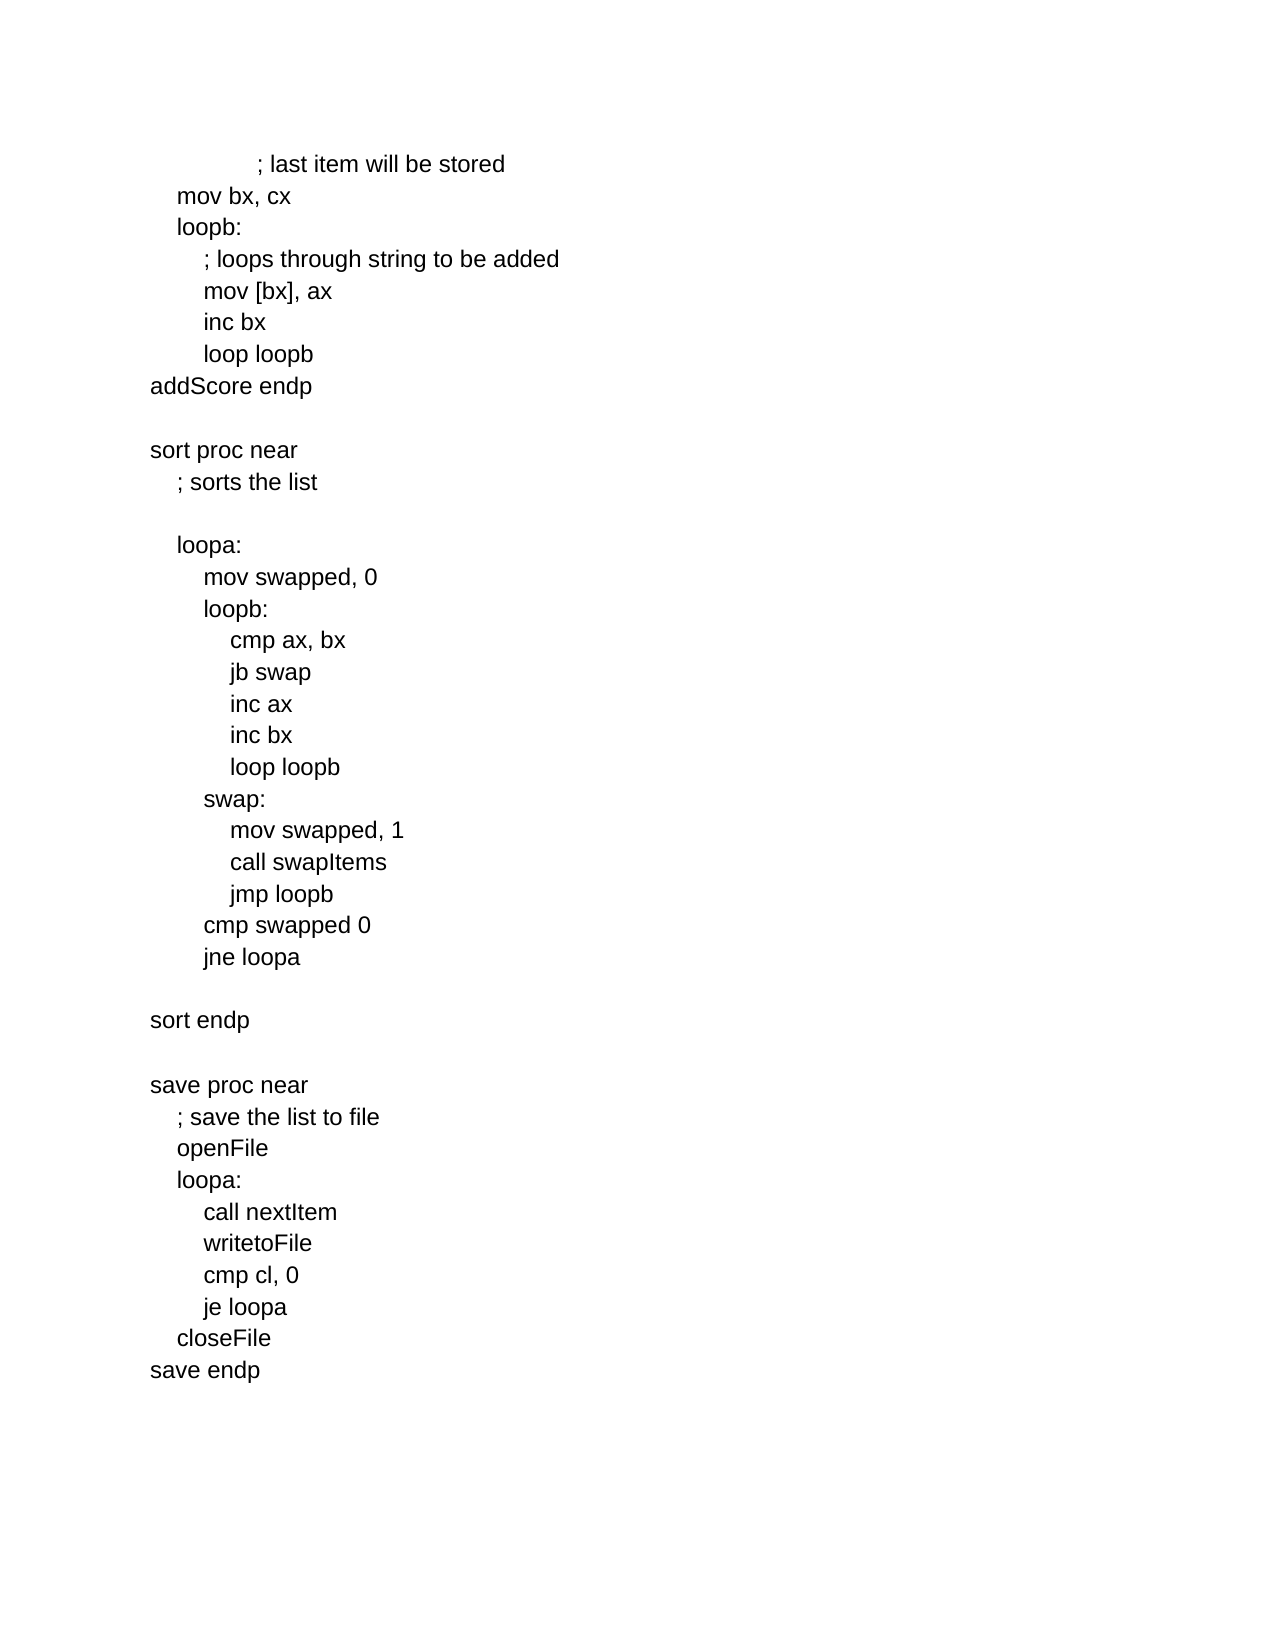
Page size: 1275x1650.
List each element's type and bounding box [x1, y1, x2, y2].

text [150, 150, 1125, 1384]
